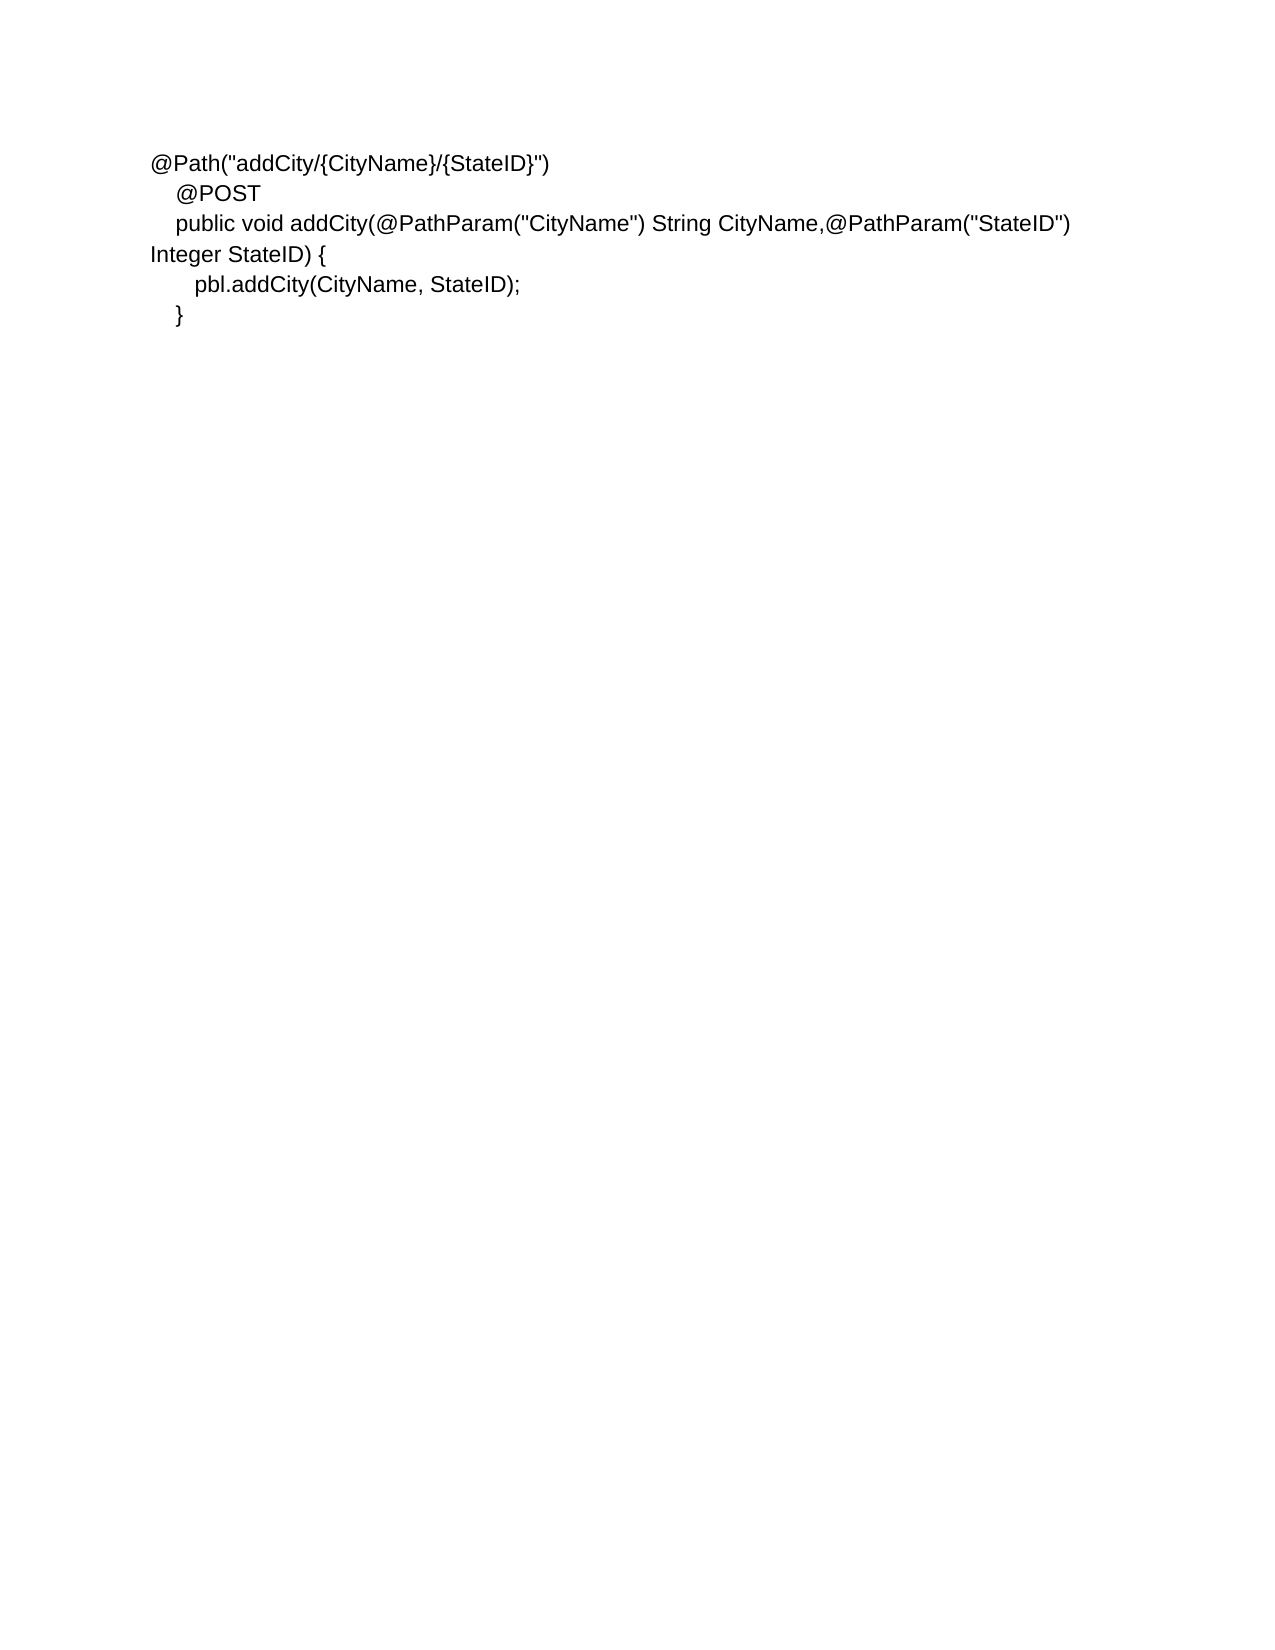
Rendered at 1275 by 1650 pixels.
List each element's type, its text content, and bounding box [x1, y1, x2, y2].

text } [150, 301, 1125, 327]
text @POST [150, 180, 1125, 207]
text public void addCity(@PathParam("CityName") String CityName,@PathParam("StateID") Integer StateID) { [150, 210, 1125, 267]
text @Path("addCity/{CityName}/{StateID}") [150, 150, 1125, 176]
text pbl.addCity(CityName, StateID); [150, 271, 1125, 297]
